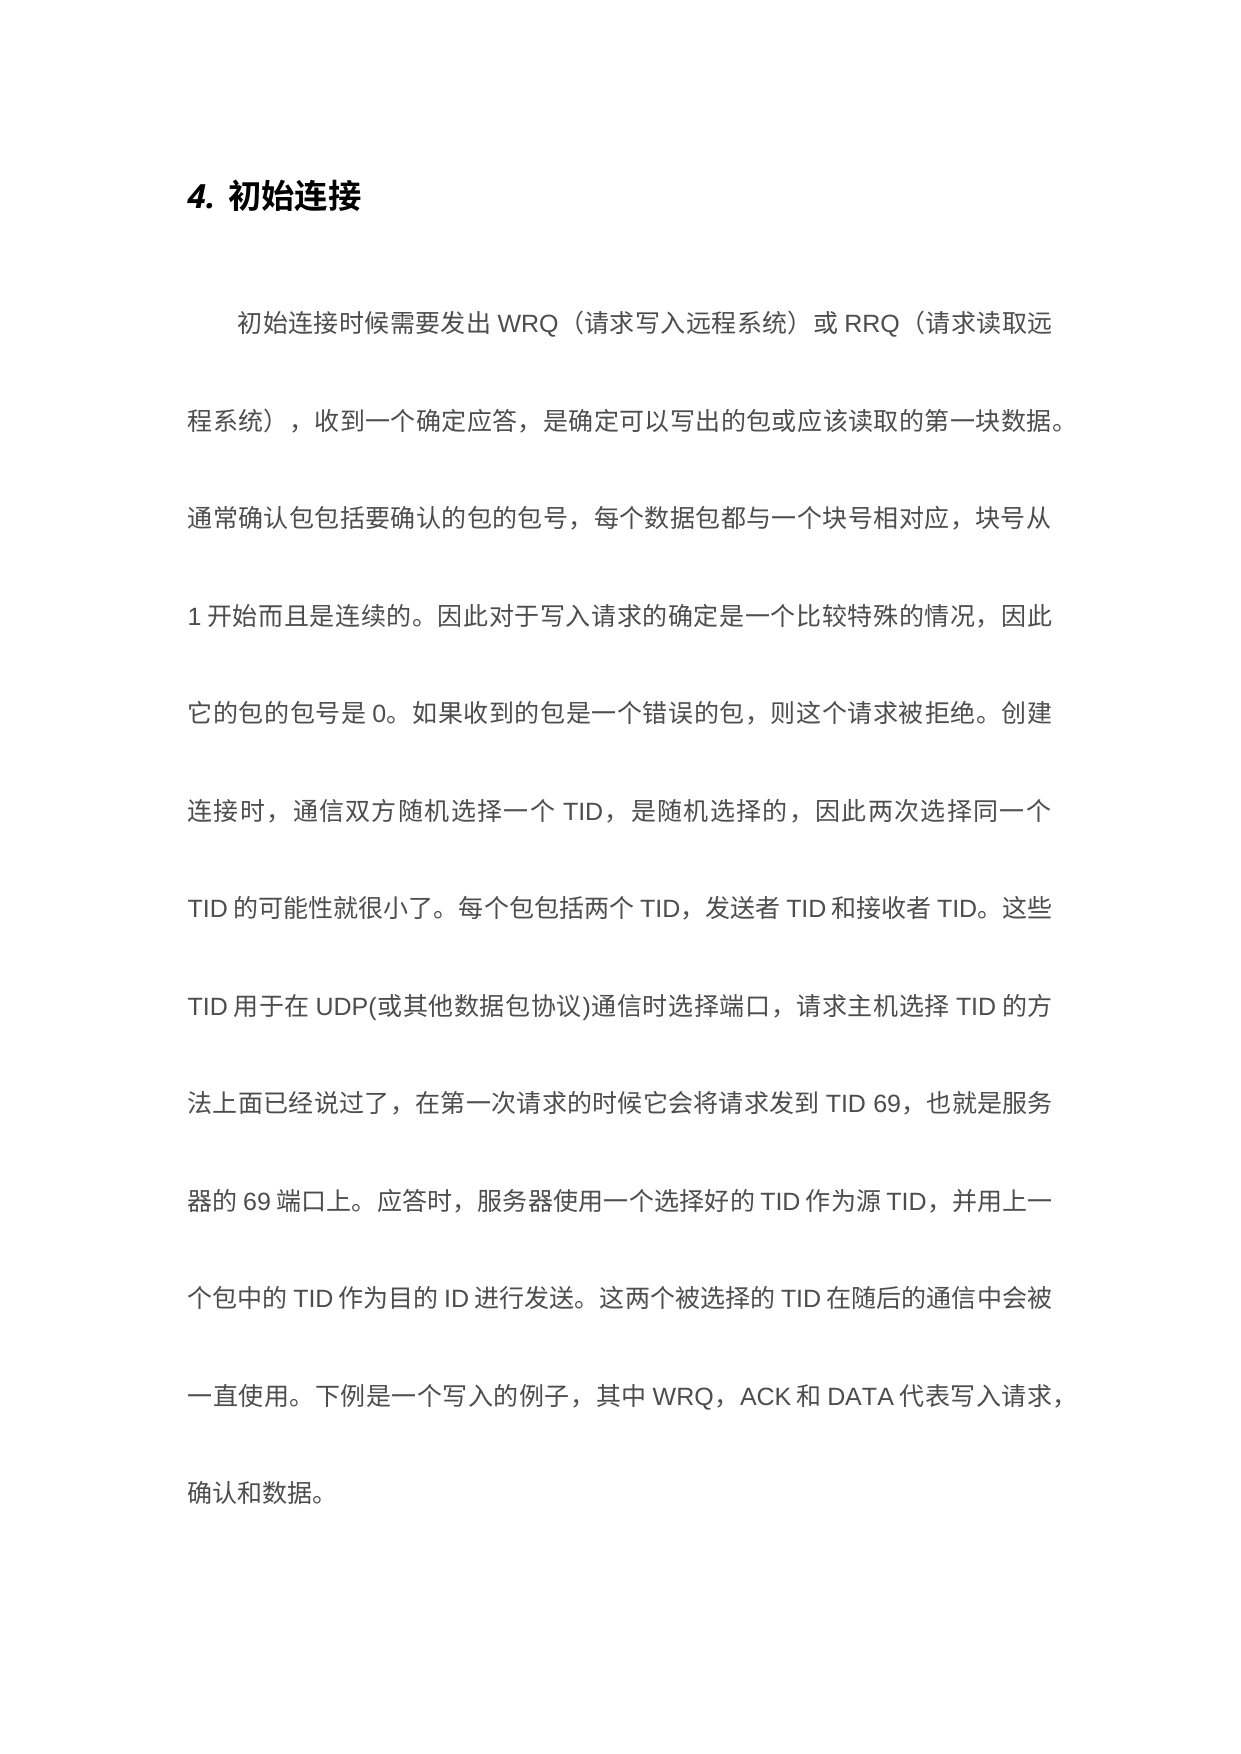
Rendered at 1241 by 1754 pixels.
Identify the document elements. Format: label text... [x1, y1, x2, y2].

text 初始连接时候需要发出WRQ（请求写入远程系统）或RRQ（请求读取远程系统），收到一个确定应答，是确定可以写出的包或应该读取的第一块数据。通常确认包包括要确认的包的包号，每个数据包都与一个块号相对应，块号从1开始而且是连续的。因此对于写入请求的确定是一个比较特殊的情况，因此它的包的包号是0。如果收到的包是一个错误的包，则这个请求被拒绝。创建连接时，通信双方随机选择一个TID，是随机选择的，因此两次选择同一个TID的可能性就很小了。每个包包括两个TID，发送者TID和接收者TID。这些TID用于在UDP(或其他数据包协议)通信时选择端口，请求主机选择TID的方法上面已经说过了，在第一次请求的时候它会将请求发到TID 69，也就是服务器的69端口上。应答时，服务器使用一个选择好的TID作为源TID，并用上一个包中的TID作为目的ID进行发送。这两个被选择的TID在随后的通信中会被一直使用。下例是一个写入的例子，其中WRQ，ACK和DATA代表写入请求，确认和数据。 [187, 289, 1053, 1524]
subtitle 4. 初始连接 [187, 162, 1053, 227]
